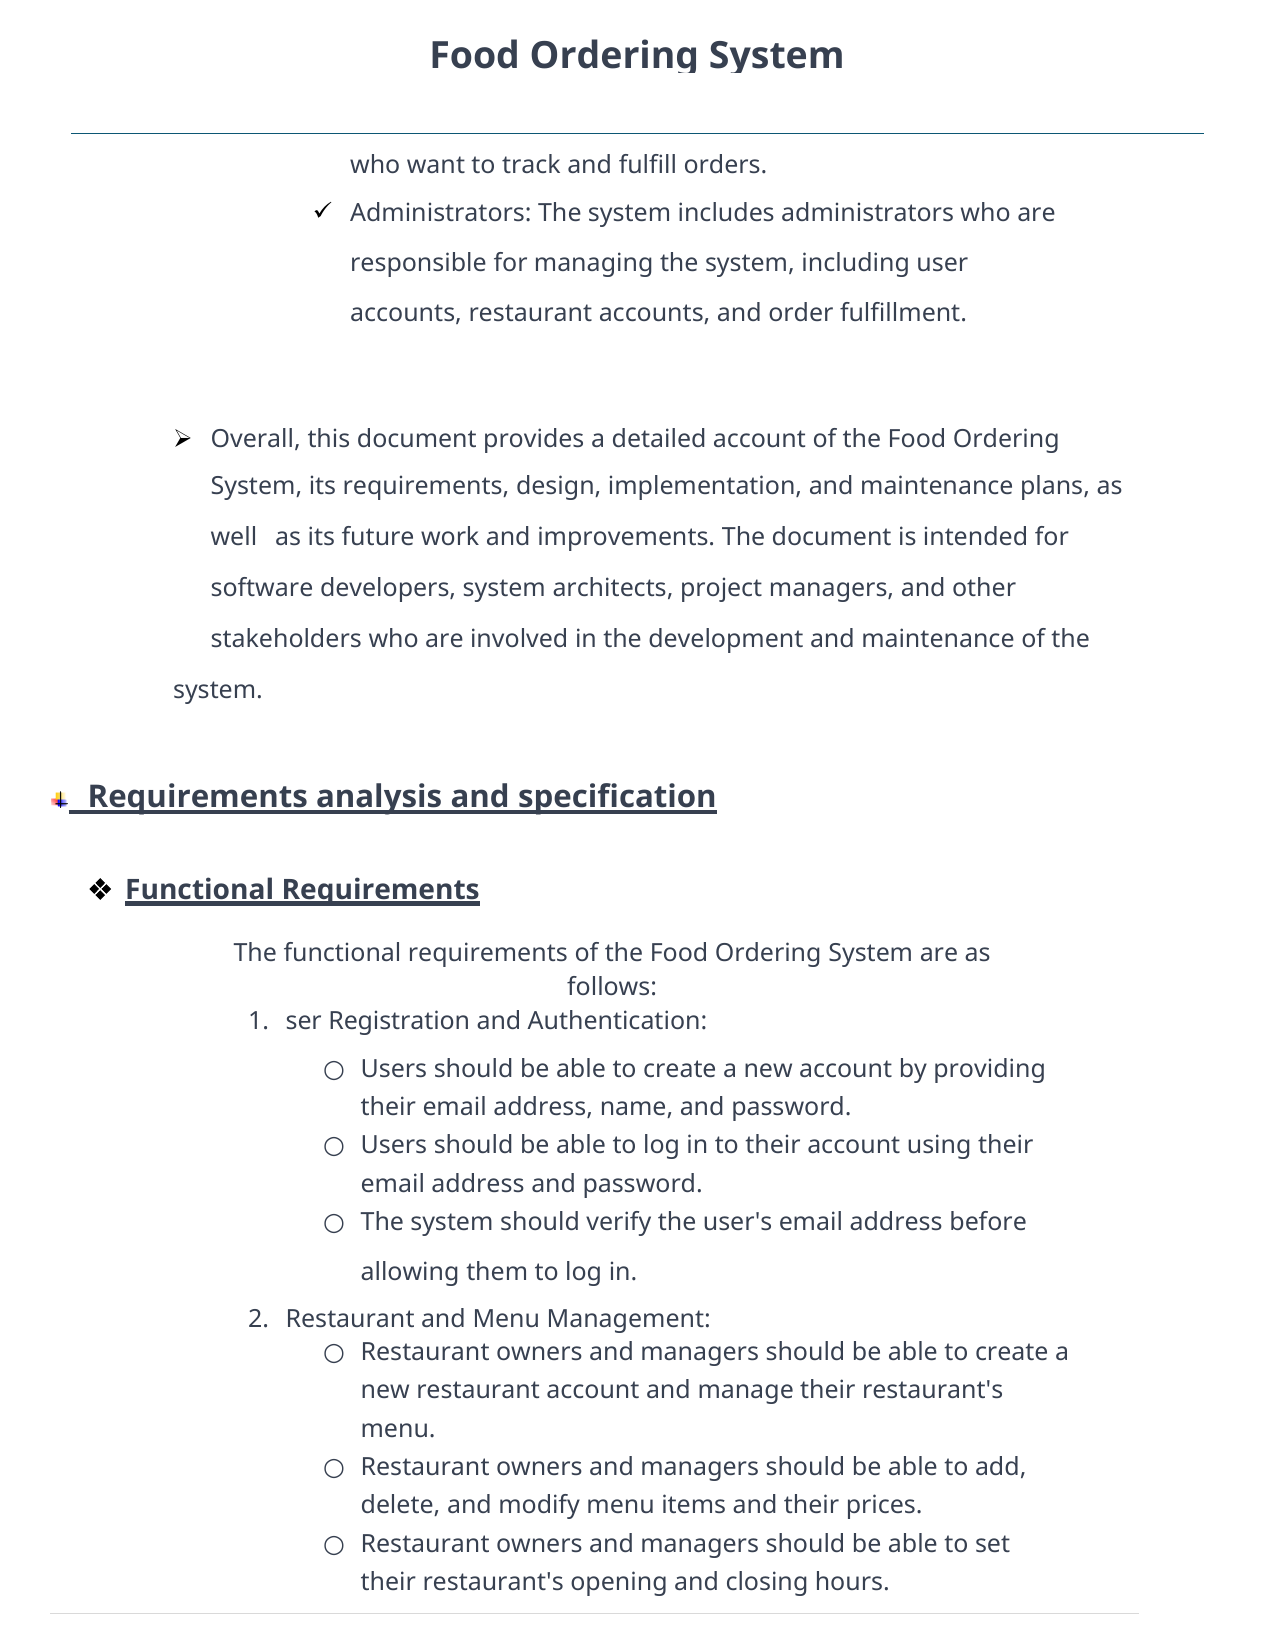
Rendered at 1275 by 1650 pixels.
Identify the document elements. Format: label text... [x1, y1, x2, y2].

list Users should be able to create a new account by providing their email address, name, and password. [323, 1050, 1060, 1123]
list Administrators: The system includes administrators who are responsible for managing the system, including user accounts, restaurant accounts, and order fulﬁllment. [312, 194, 1065, 329]
picture [51, 790, 68, 808]
text The functional requirements of the Food Ordering System are as follows: [208, 934, 1015, 1002]
list Restaurant and Menu Management: [248, 1304, 1139, 1333]
list Requirements analysis and speciﬁcation [50, 774, 1139, 816]
list The system should verify the user's email address before allowing them to log in. [323, 1204, 1089, 1288]
list Restaurant owners and managers should be able to set their restaurant's opening and closing hours. [323, 1526, 1027, 1598]
list Functional Requirements [87, 869, 1139, 907]
text stakeholders who are involved in the development and maintenance of the system. [173, 621, 1120, 706]
text System, its requirements, design, implementation, and maintenance plans, as well as its future work and improvements. The document is intended for software developers, system architects, project managers, and other [210, 467, 1126, 604]
list Restaurant owners and managers should be able to add, delete, and modify menu items and their prices. [323, 1449, 1110, 1521]
list Restaurant owners and managers should be able to create a new restaurant account and manage their restaurant's menu. [323, 1333, 1078, 1444]
list ser Registration and Authentication: [248, 1002, 1139, 1037]
text who want to track and fulﬁll orders. [275, 147, 1139, 181]
list Users should be able to log in to their account using their email address and password. [323, 1127, 1057, 1200]
list Overall, this document provides a detailed account of the Food Ordering [173, 422, 1139, 453]
